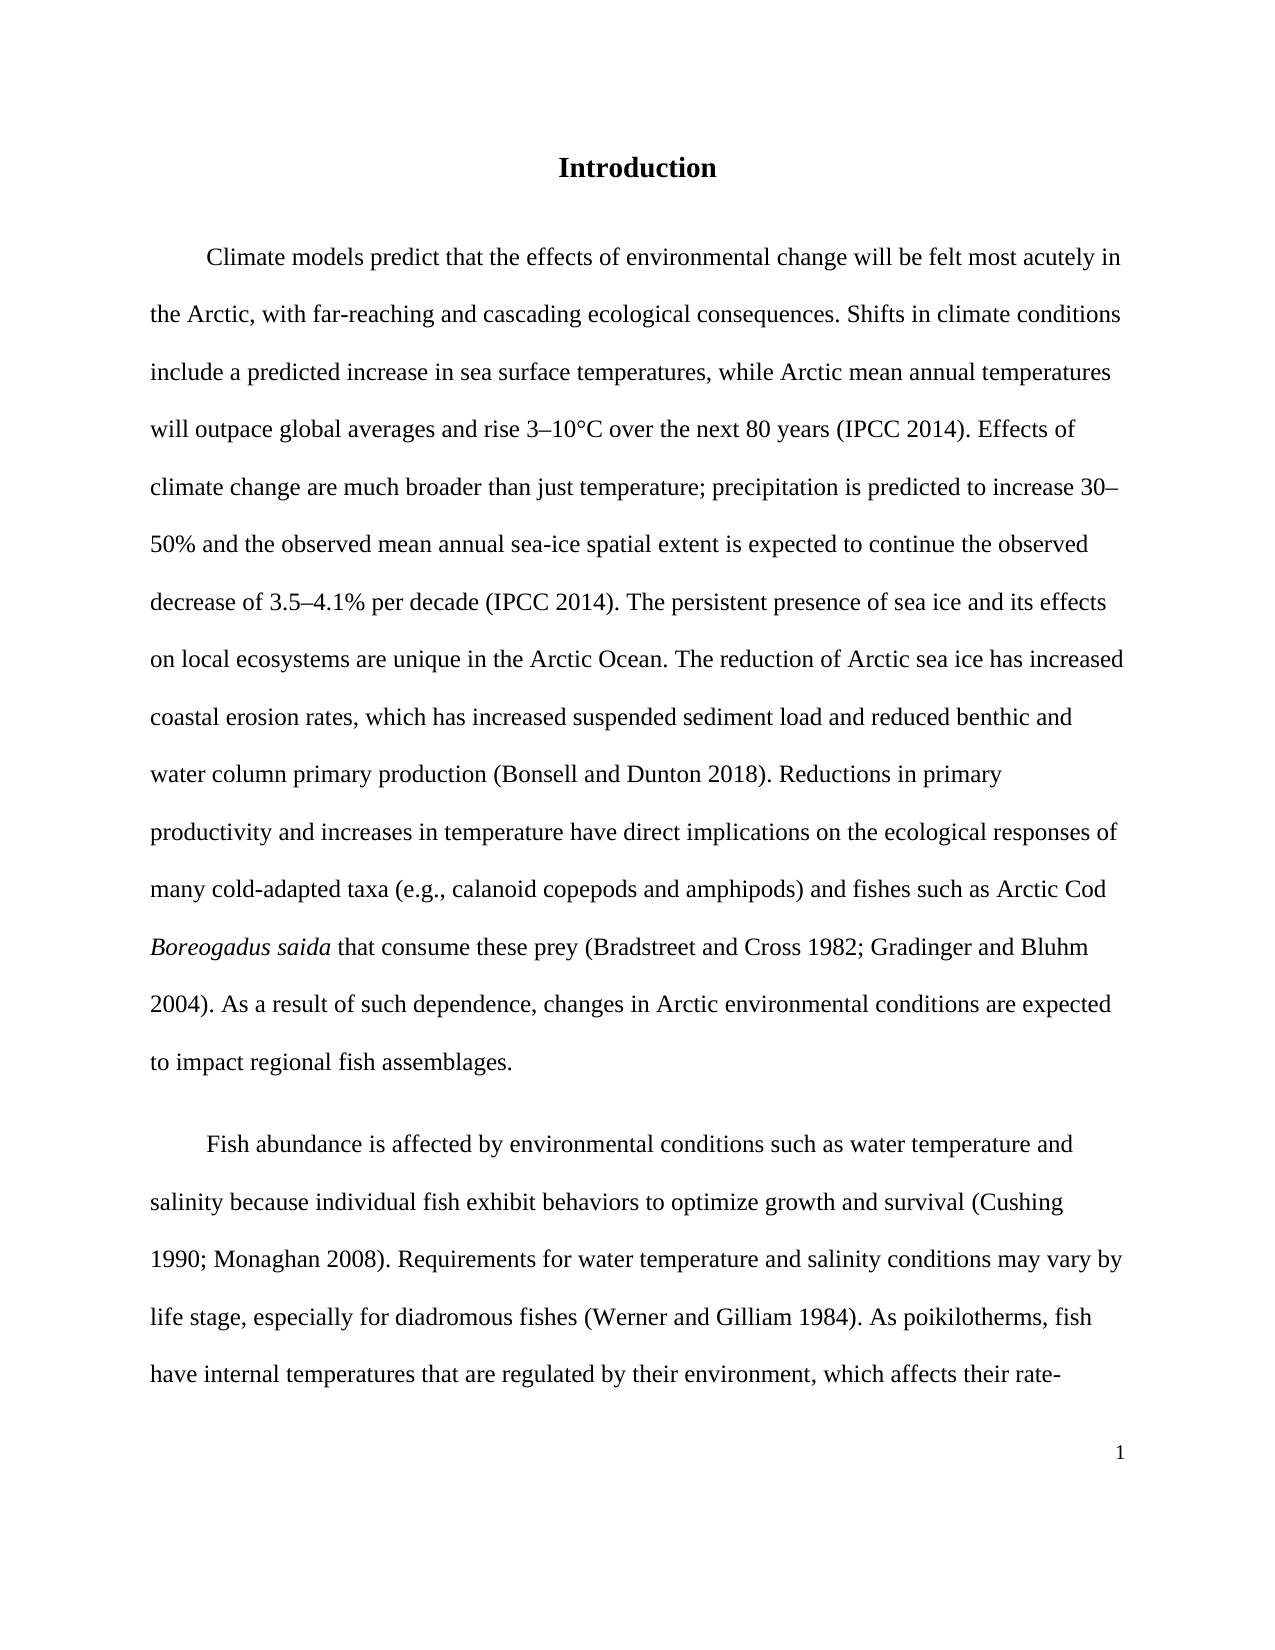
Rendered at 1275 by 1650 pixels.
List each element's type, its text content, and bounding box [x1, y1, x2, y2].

subtitle Introduction [150, 150, 1125, 183]
text Climate models predict that the effects of environmental change will be felt most acutely in the Arctic, with far-reaching and cascading ecological consequences. Shifts in climate conditions include a predicted increase in sea surface temperatures, while Arctic mean annual temperatures will outpace global averages and rise 3–10°C over the next 80 years (IPCC 2014). Effects of climate change are much broader than just temperature; precipitation is predicted to increase 30–50% and the observed mean annual sea-ice spatial extent is expected to continue the observed decrease of 3.5–4.1% per decade (IPCC 2014). The persistent presence of sea ice and its effects on local ecosystems are unique in the Arctic Ocean. The reduction of Arctic sea ice has increased coastal erosion rates, which has increased suspended sediment load and reduced benthic and water column primary production (Bonsell and Dunton 2018). Reductions in primary productivity and increases in temperature have direct implications on the ecological responses of many cold-adapted taxa (e.g., calanoid copepods and amphipods) and fishes such as Arctic Cod Boreogadus saida that consume these prey (Bradstreet and Cross 1982; Gradinger and Bluhm 2004). As a result of such dependence, changes in Arctic environmental conditions are expected to impact regional fish assemblages. [150, 242, 1125, 1076]
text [150, 1129, 1125, 1388]
